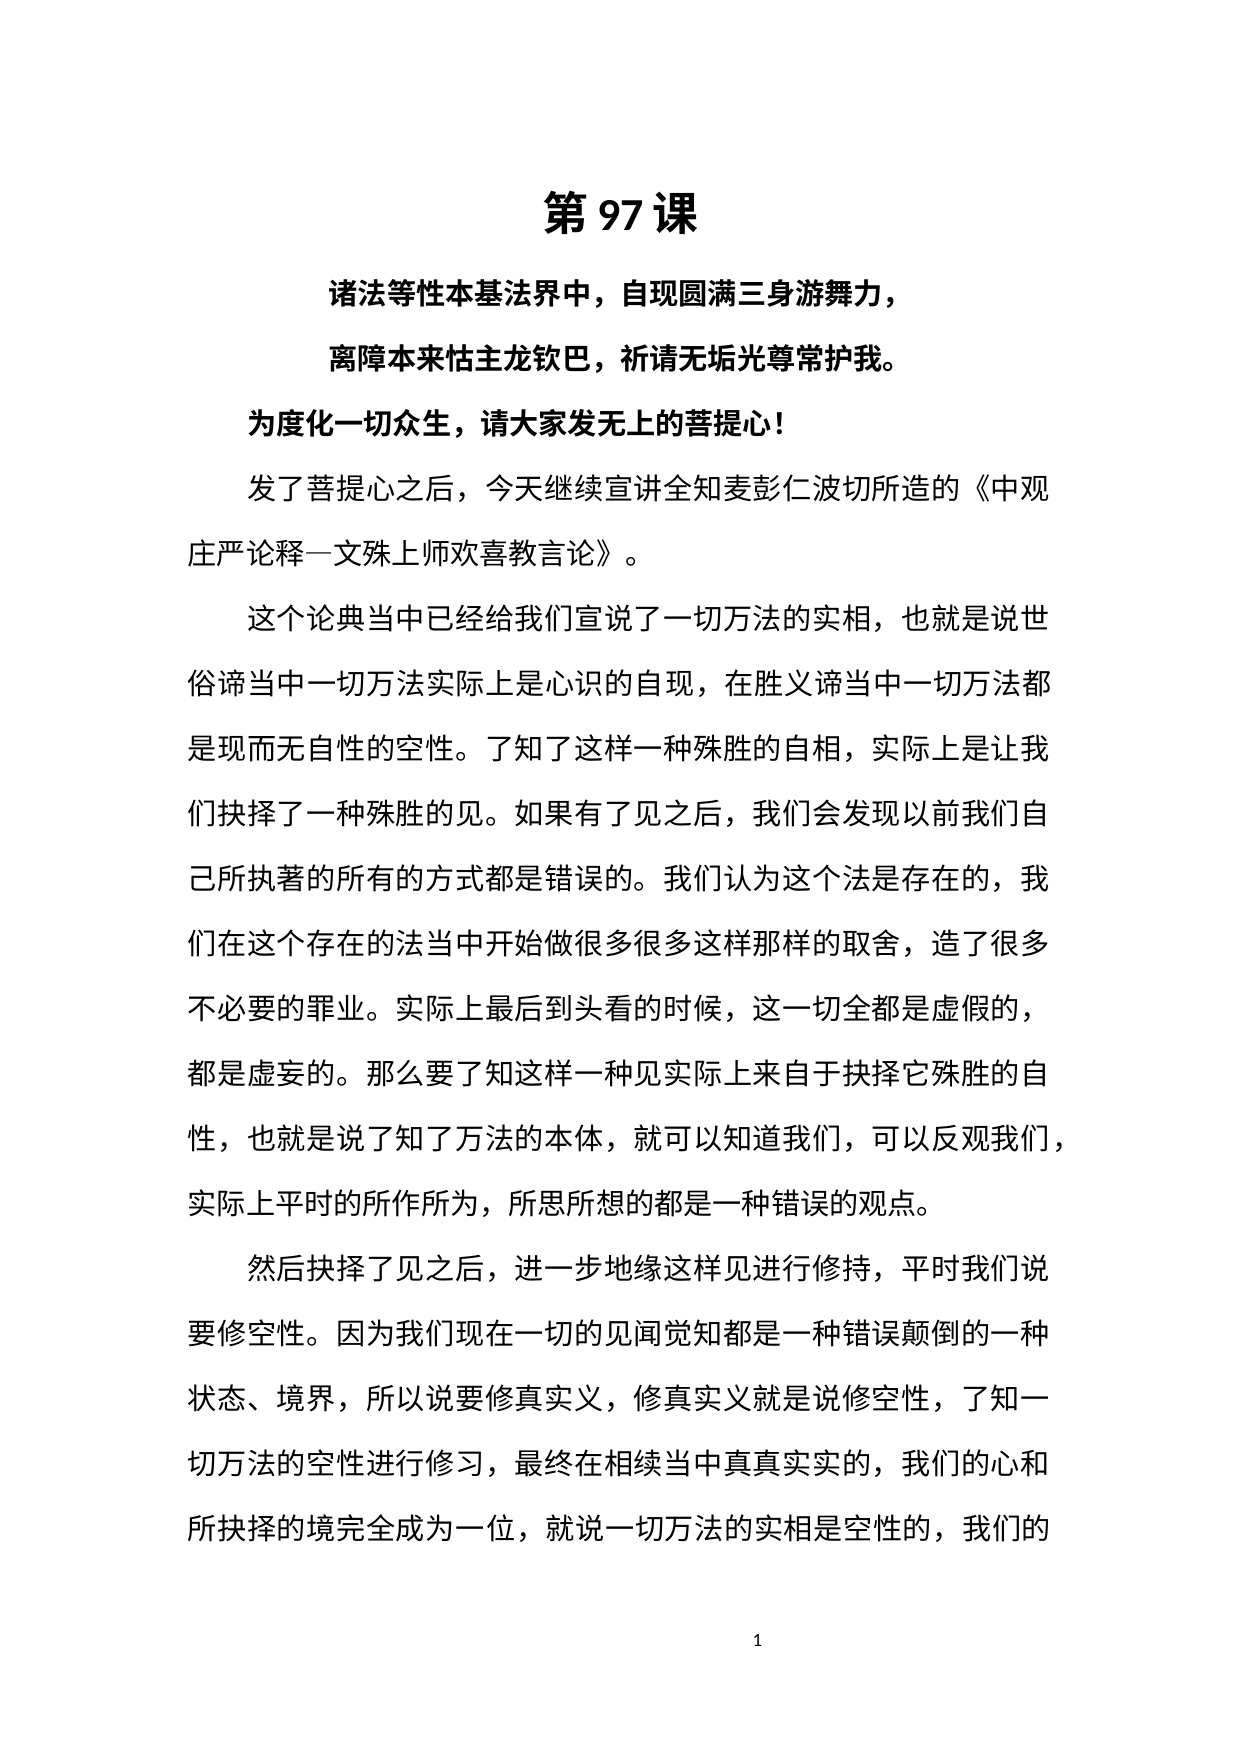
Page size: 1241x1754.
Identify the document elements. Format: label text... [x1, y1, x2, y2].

text 发了菩提心之后，今天继续宣讲全知麦彭仁波切所造的《中观庄严论释—文殊上师欢喜教言论》。 [187, 454, 1053, 584]
text 诸法等性本基法界中，自现圆满三身游舞力， [187, 259, 1053, 324]
text 这个论典当中已经给我们宣说了一切万法的实相，也就是说世俗谛当中一切万法实际上是心识的自现，在胜义谛当中一切万法都是现而无自性的空性。了知了这样一种殊胜的自相，实际上是让我们抉择了一种殊胜的见。如果有了见之后，我们会发现以前我们自己所执著的所有的方式都是错误的。我们认为这个法是存在的，我们在这个存在的法当中开始做很多很多这样那样的取舍，造了很多不必要的罪业。实际上最后到头看的时候，这一切全都是虚假的，都是虚妄的。那么要了知这样一种见实际上来自于抉择它殊胜的自性，也就是说了知了万法的本体，就可以知道我们，可以反观我们，实际上平时的所作所为，所思所想的都是一种错误的观点。 [187, 584, 1053, 1234]
text 为度化一切众生，请大家发无上的菩提心！ [187, 389, 1053, 454]
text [187, 1234, 1053, 1559]
text 离障本来怙主龙钦巴，祈请无垢光尊常护我。 [187, 324, 1053, 389]
text 第97课 [187, 162, 1053, 259]
